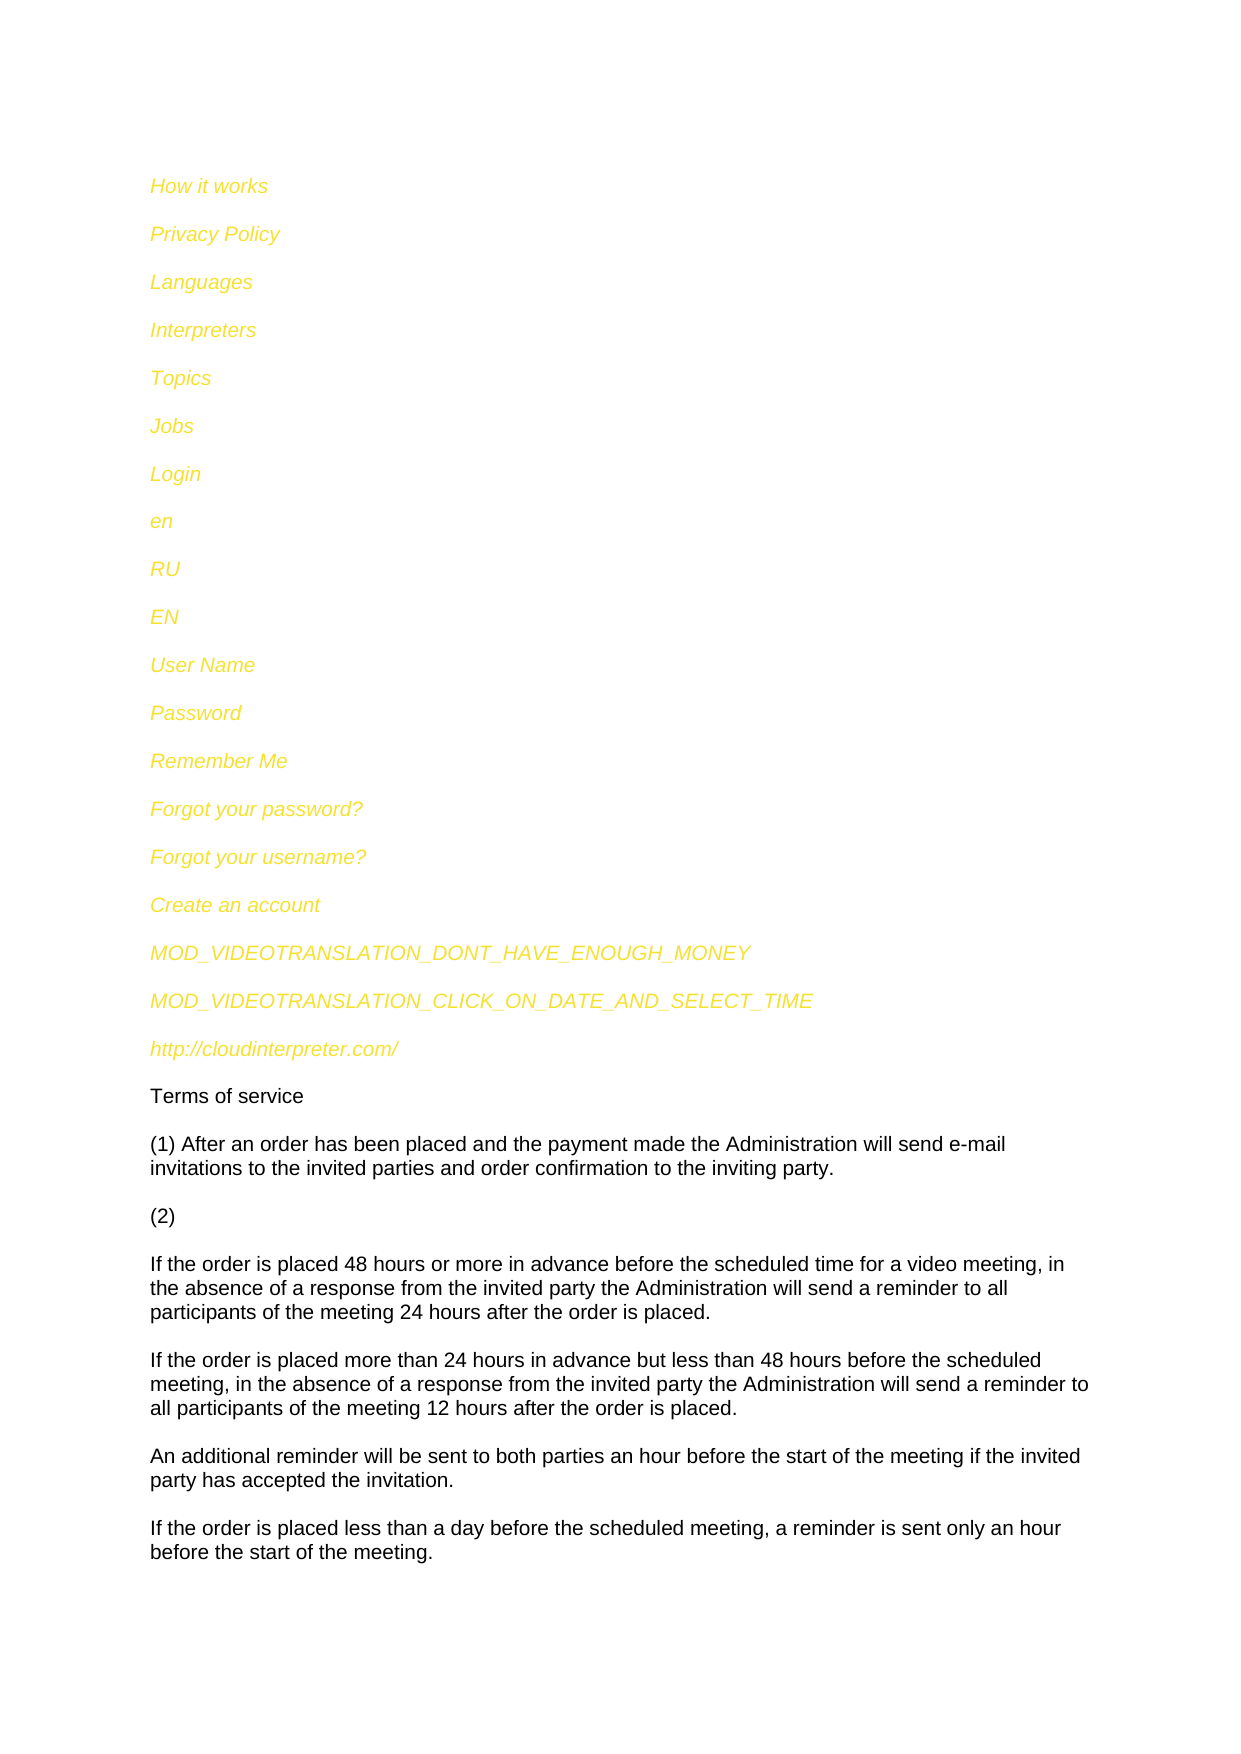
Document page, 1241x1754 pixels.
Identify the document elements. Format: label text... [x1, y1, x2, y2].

text Login [150, 461, 1090, 485]
text MOD_VIDEOTRANSLATION_CLICK_ON_DATE_AND_SELECT_TIME [150, 988, 1090, 1012]
text EN [150, 605, 1090, 629]
text http://cloudinterpreter.com/ [150, 1036, 1090, 1060]
text Password [150, 701, 1090, 725]
text How it works [150, 174, 1090, 198]
text MOD_VIDEOTRANSLATION_DONT_HAVE_ENOUGH_MONEY [150, 941, 1090, 964]
text Interpreters [150, 318, 1090, 342]
text Forgot your password? [150, 797, 1090, 821]
text RU [150, 557, 1090, 581]
text en [150, 509, 1090, 533]
text If the order is placed 48 hours or more in advance before the scheduled time for a video meeting, in the absence of a response from the invited party the Administration will send a reminder to all participants of the meeting 24 hours after the order is placed. [150, 1252, 1090, 1324]
text An additional reminder will be sent to both parties an hour before the start of the meeting if the invited party has accepted the invitation. [150, 1444, 1090, 1492]
text Languages [150, 270, 1090, 294]
text Privacy Policy [150, 222, 1090, 246]
text (1) After an order has been placed and the payment made the Administration will send e-mail invitations to the invited parties and order confirmation to the inviting party. [150, 1132, 1090, 1180]
text User Name [150, 653, 1090, 677]
text Remember Me [150, 749, 1090, 773]
text Jobs [150, 413, 1090, 437]
text Topics [150, 366, 1090, 389]
text If the order is placed less than a day before the scheduled meeting, a reminder is sent only an hour before the start of the meeting. [150, 1516, 1090, 1563]
text Forgot your username? [150, 845, 1090, 869]
text If the order is placed more than 24 hours in advance but less than 48 hours before the scheduled meeting, in the absence of a response from the invited party the Administration will send a reminder to all participants of the meeting 12 hours after the order is placed. [150, 1348, 1090, 1420]
text Create an account [150, 893, 1090, 917]
text Terms of service [150, 1084, 1090, 1108]
text (2) [150, 1204, 1090, 1228]
